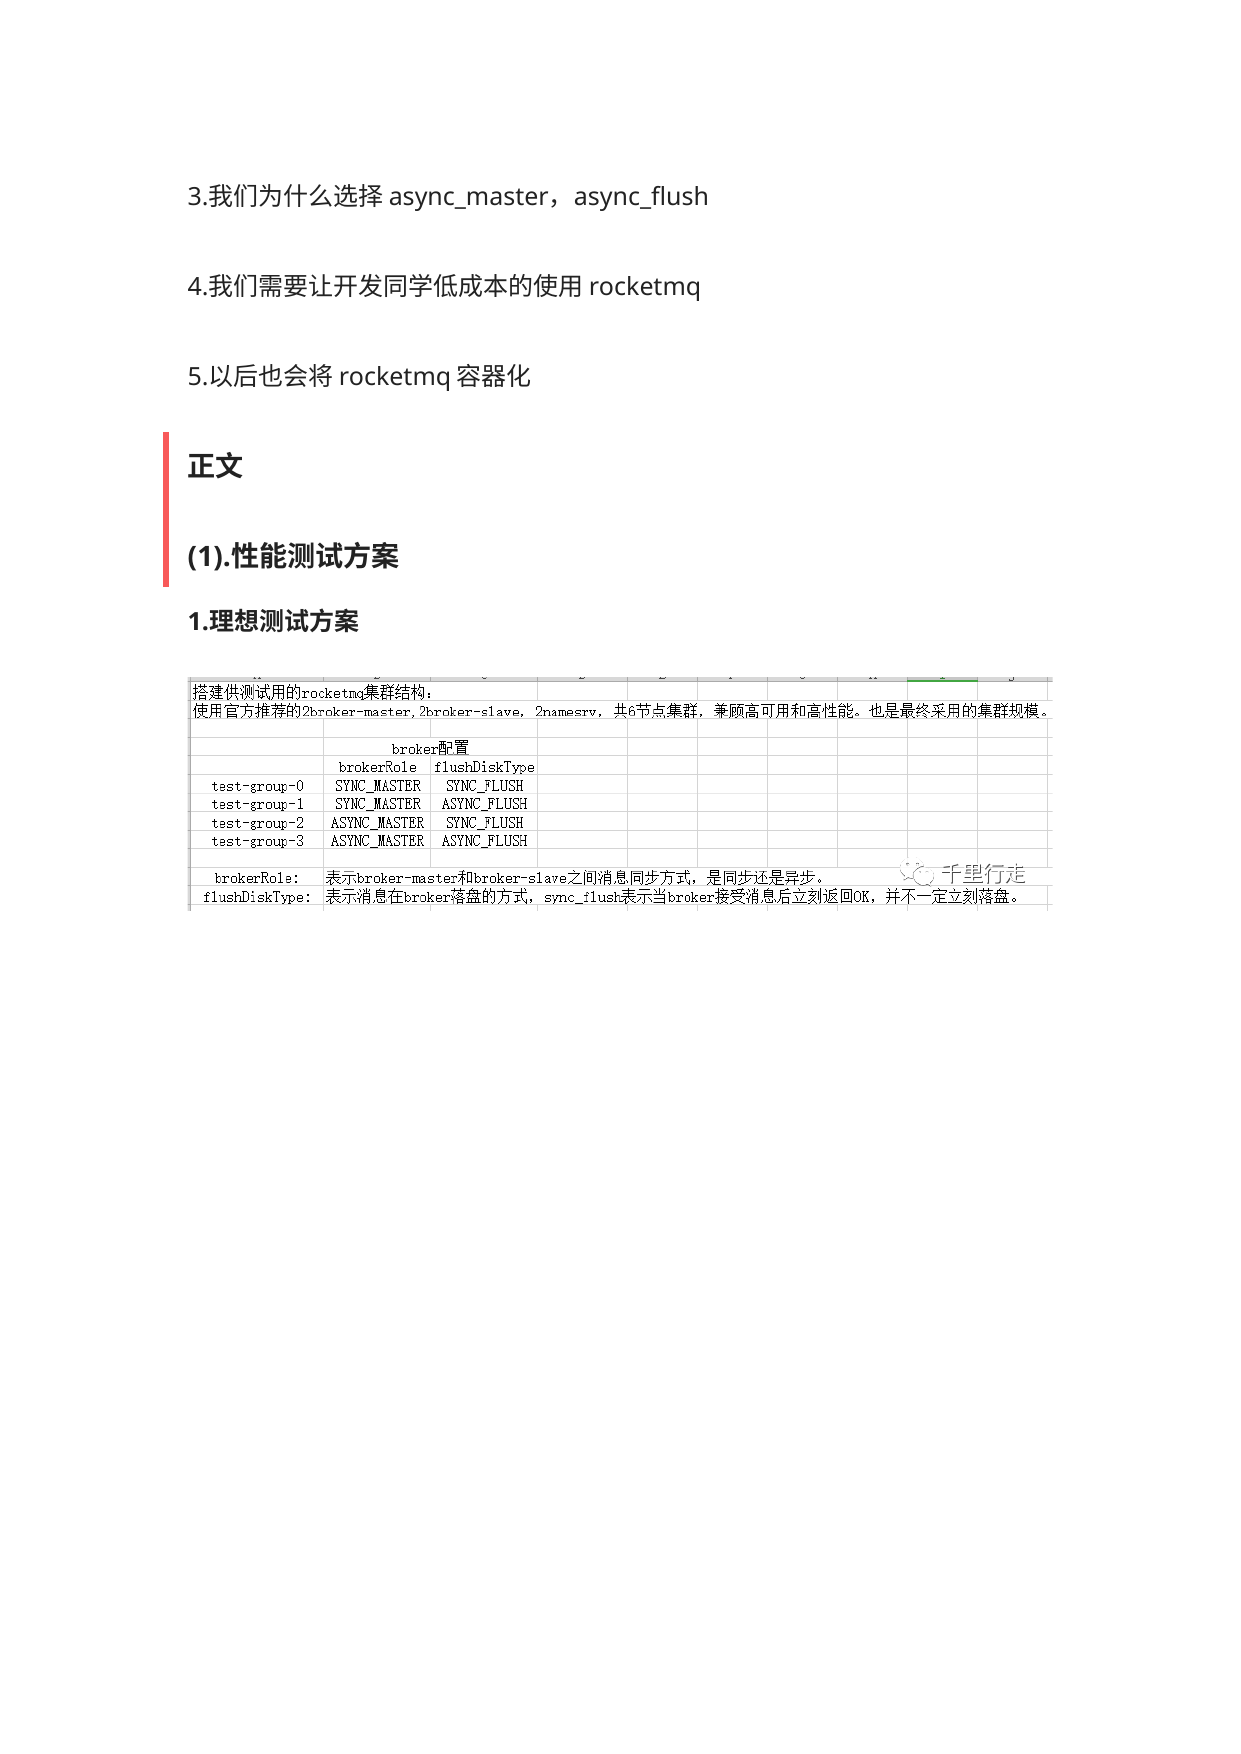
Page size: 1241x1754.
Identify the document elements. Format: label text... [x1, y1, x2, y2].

text 正文 [169, 432, 1053, 497]
text 5.以后也会将rocketmq容器化 [187, 342, 1053, 407]
text 4.我们需要让开发同学低成本的使用rocketmq [187, 252, 1053, 317]
picture [187, 677, 1053, 911]
text 3.我们为什么选择async_master，async_flush [187, 162, 1053, 227]
text 1.理想测试方案 [187, 587, 1053, 652]
text (1).性能测试方案 [169, 522, 1053, 587]
